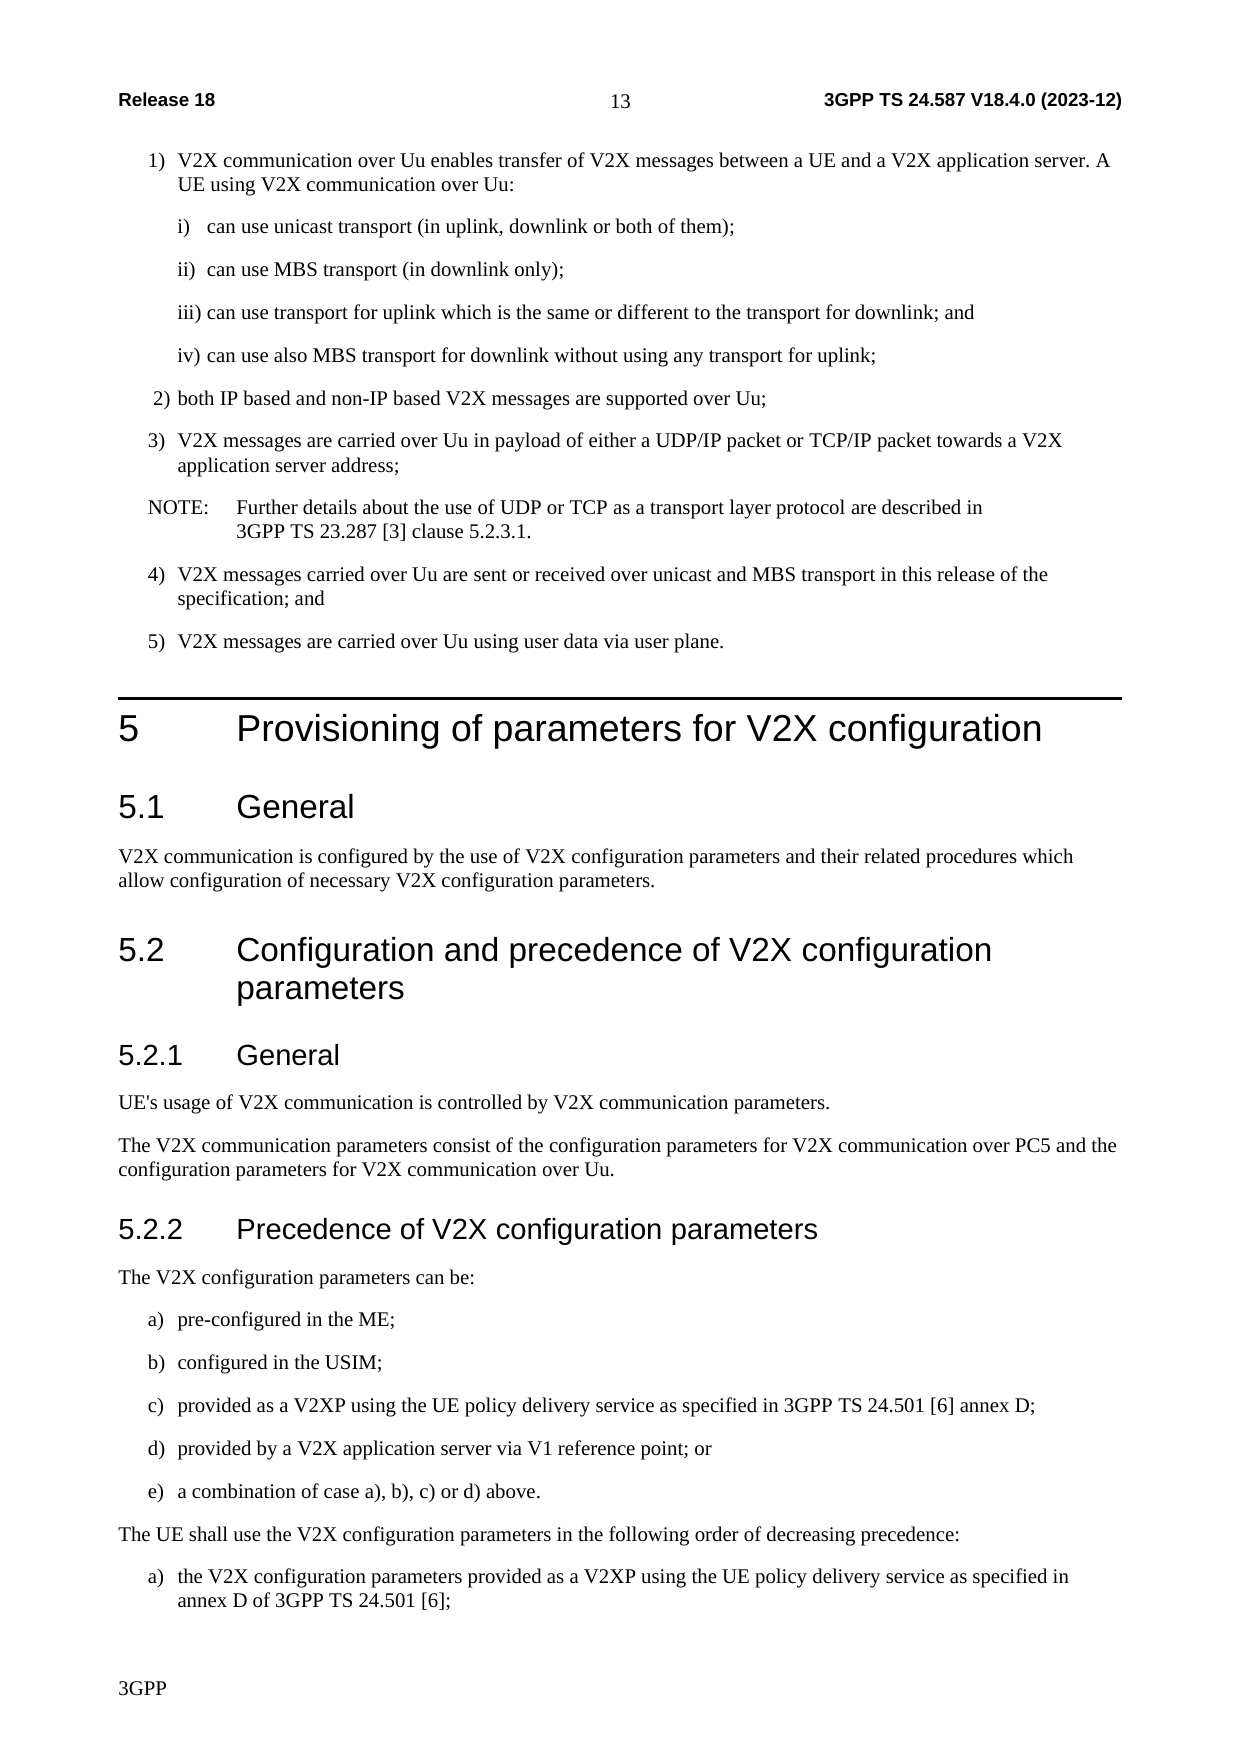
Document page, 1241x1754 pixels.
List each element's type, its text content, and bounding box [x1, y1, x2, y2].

text ii) can use MBS transport (in downlink only); [177, 257, 1122, 281]
text i) can use unicast transport (in uplink, downlink or both of them); [177, 214, 1122, 238]
text UE's usage of V2X communication is controlled by V2X communication parameters. [118, 1090, 1122, 1114]
text The V2X communication parameters consist of the configuration parameters for V2X communication over PC5 and the configuration parameters for V2X communication over Uu. [118, 1133, 1122, 1181]
subtitle 5.2.2 Precedence of V2X configuration parameters [118, 1212, 1122, 1246]
text 5) V2X messages are carried over Uu using user data via user plane. [148, 629, 1122, 653]
text 1) V2X communication over Uu enables transfer of V2X messages between a UE and a V2X application server. A UE using V2X communication over Uu: [148, 147, 1122, 196]
text a) the V2X configuration parameters provided as a V2XP using the UE policy delivery service as specified in annex D of 3GPP TS 24.501 [6]; [148, 1564, 1122, 1612]
text NOTE: Further details about the use of UDP or TCP as a transport layer protocol are described in 3GPP TS 23.287 [3] clause 5.2.3.1. [148, 495, 1122, 543]
text e) a combination of case a), b), c) or d) above. [148, 1479, 1122, 1503]
text 2) both IP based and non-IP based V2X messages are supported over Uu; [148, 386, 1122, 410]
text iv) can use also MBS transport for downlink without using any transport for uplink; [177, 343, 1122, 367]
text The UE shall use the V2X configuration parameters in the following order of decreasing precedence: [118, 1521, 1122, 1546]
text b) configured in the USIM; [148, 1350, 1122, 1374]
text V2X communication is configured by the use of V2X configuration parameters and their related procedures which allow configuration of necessary V2X configuration parameters. [118, 844, 1122, 892]
text c) provided as a V2XP using the UE policy delivery service as specified in 3GPP TS 24.501 [6] annex D; [148, 1393, 1122, 1417]
subtitle 5 Provisioning of parameters for V2X configuration [118, 700, 1122, 749]
text 3) V2X messages are carried over Uu in payload of either a UDP/IP packet or TCP/IP packet towards a V2X application server address; [148, 428, 1122, 477]
text The V2X configuration parameters can be: [118, 1264, 1122, 1289]
subtitle 5.2.1 General [118, 1038, 1122, 1071]
subtitle 5.2 Configuration and precedence of V2X configuration parameters [118, 930, 1122, 1007]
subtitle 5.1 General [118, 787, 1122, 825]
text iii) can use transport for uplink which is the same or different to the transport for downlink; and [177, 300, 1122, 324]
text d) provided by a V2X application server via V1 reference point; or [148, 1436, 1122, 1460]
text a) pre-configured in the ME; [148, 1307, 1122, 1331]
text 4) V2X messages carried over Uu are sent or received over unicast and MBS transport in this release of the specification; and [148, 562, 1122, 610]
